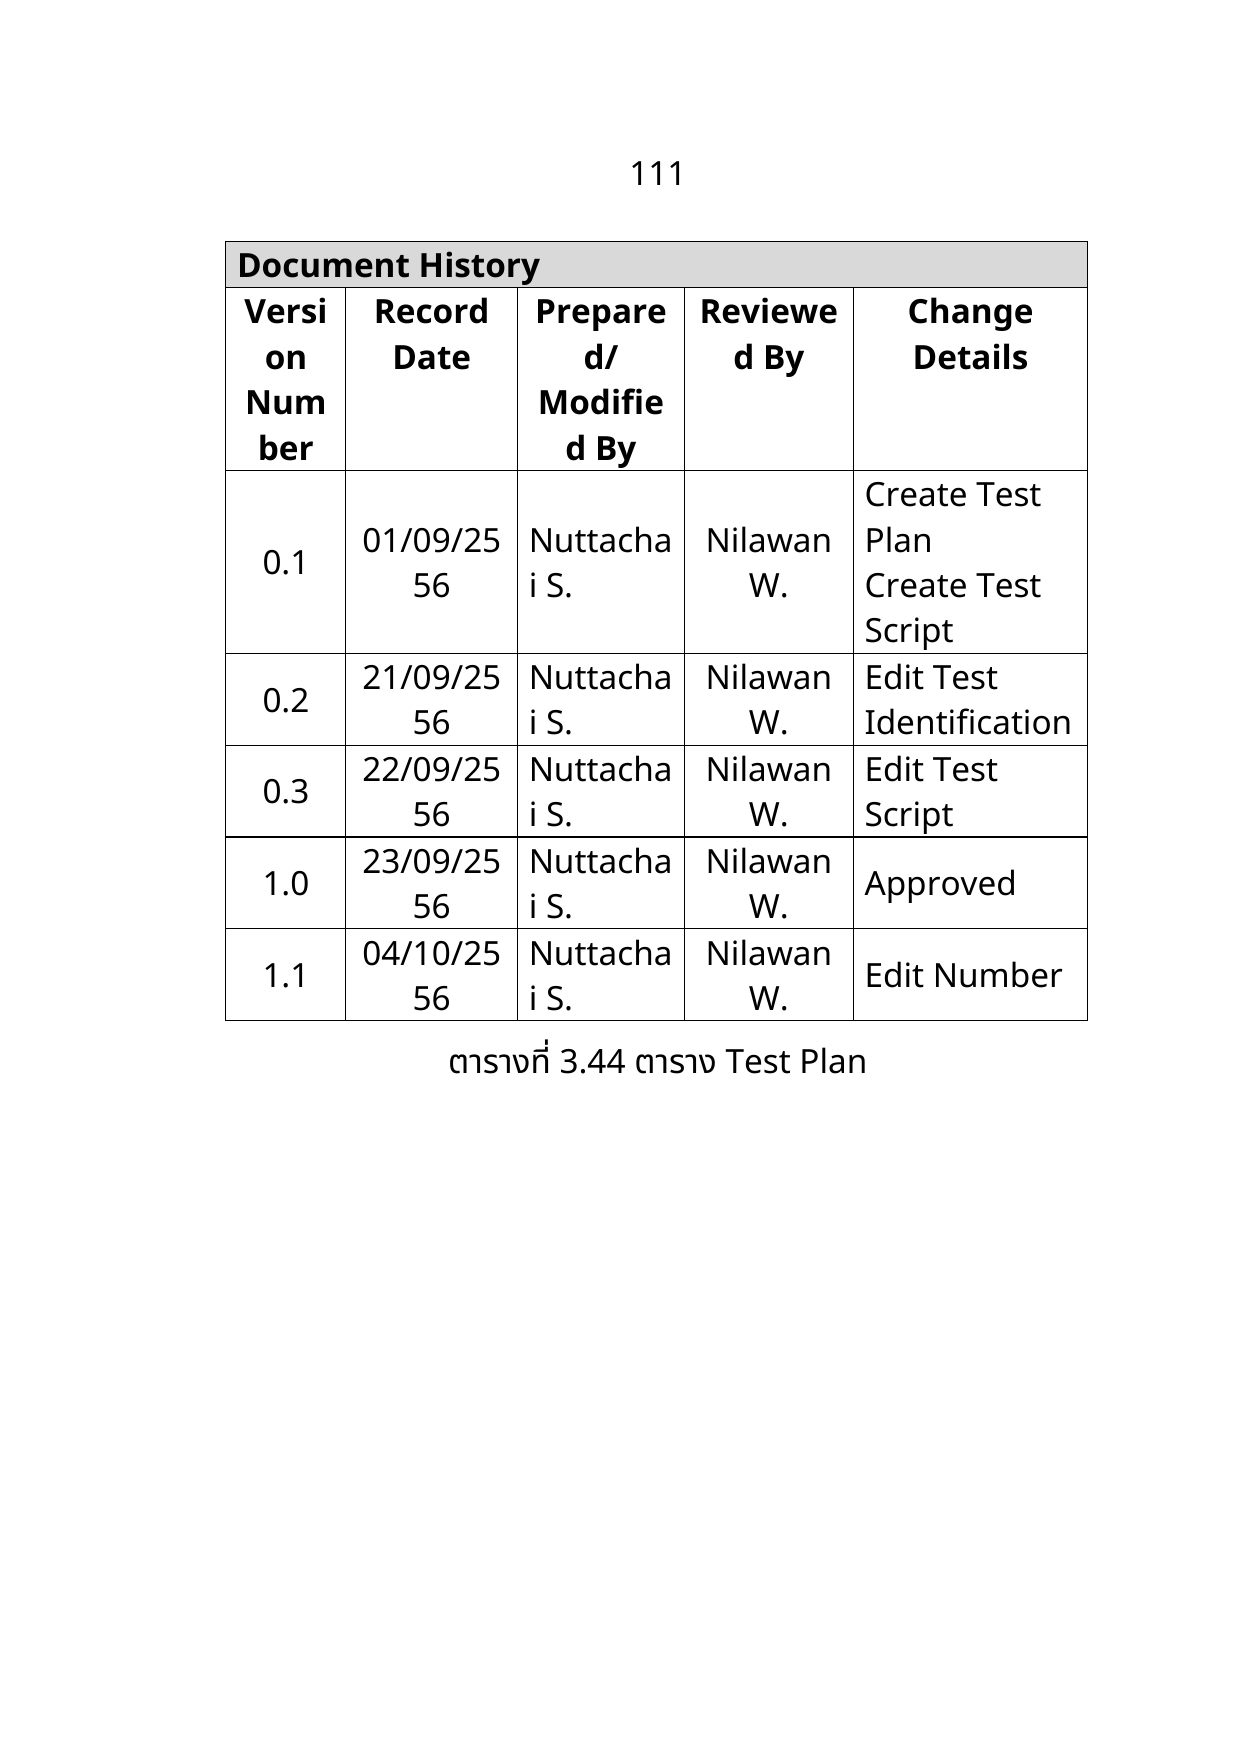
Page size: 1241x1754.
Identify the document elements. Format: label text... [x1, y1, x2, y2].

table_cell Nilawan W. [685, 654, 853, 744]
table_cell Record Date [346, 288, 517, 470]
table_cell Nuttachai S. [518, 838, 684, 928]
table_cell 04/10/2556 [346, 929, 517, 1020]
table_cell 21/09/2556 [346, 654, 517, 744]
table_cell Edit Number [854, 929, 1087, 1020]
table_cell 23/09/2556 [346, 838, 517, 928]
table_cell Nilawan W. [685, 746, 853, 836]
table_cell 0.1 [226, 471, 345, 653]
table_cell Nuttachai S. [518, 654, 684, 744]
table_cell 22/09/2556 [346, 746, 517, 836]
table_cell Nuttachai S. [518, 746, 684, 836]
table_header Document History [226, 242, 1087, 287]
table_cell Edit Test Identification [854, 654, 1087, 744]
table_cell 0.2 [226, 654, 345, 744]
table_cell Edit Test Script [854, 746, 1087, 836]
text ตารางที่ 3.44 ตาราง Test Plan [225, 1038, 1090, 1088]
table_cell 01/09/2556 [346, 471, 517, 653]
table_cell Version Number [226, 288, 345, 470]
table_cell Change Details [854, 288, 1087, 470]
table_cell Prepared/ Modified By [518, 288, 684, 470]
table_cell Nilawan W. [685, 929, 853, 1020]
table_cell Approved [854, 838, 1087, 928]
table_cell Create Test Plan Create Test Script [854, 471, 1087, 653]
table_cell Nuttachai S. [518, 929, 684, 1020]
table_cell Nilawan W. [685, 838, 853, 928]
table_cell 1.1 [226, 929, 345, 1020]
table_cell Nuttachai S. [518, 471, 684, 653]
table_cell Nilawan W. [685, 471, 853, 653]
table_cell 1.0 [226, 838, 345, 928]
table_cell Reviewed By [685, 288, 853, 470]
table_cell 0.3 [226, 746, 345, 836]
